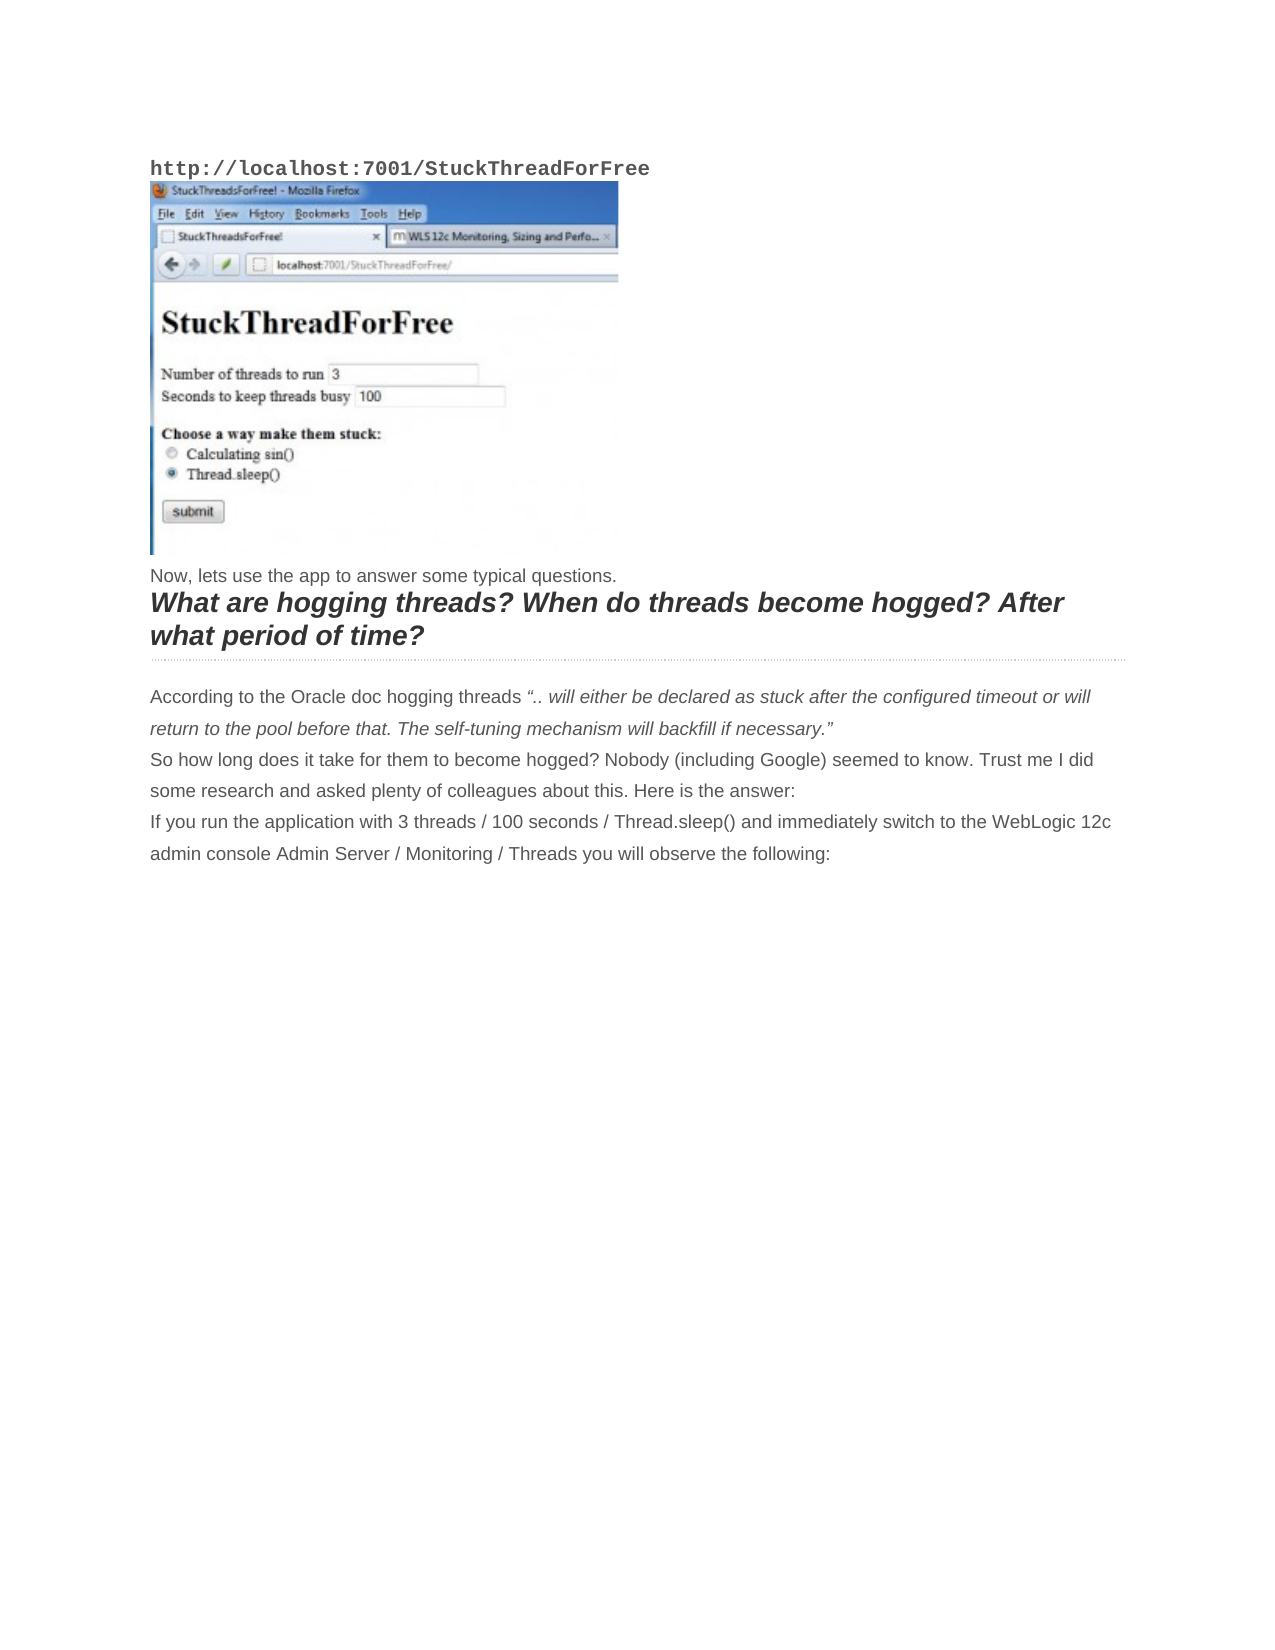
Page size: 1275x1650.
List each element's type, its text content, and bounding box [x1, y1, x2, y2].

text What are hogging threads? When do threads become hogged? After what period of time? [150, 586, 1125, 661]
text If you run the application with 3 threads / 100 seconds / Thread.sleep() and immediately switch to the WebLogic 12c admin console Admin Server / Monitoring / Threads you will observe the following: [150, 801, 1125, 864]
text So how long does it take for them to become hogged? Nobody (including Google) seemed to know. Trust me I did some research and asked plenty of colleagues about this. Here is the answer: [150, 739, 1125, 801]
text http://localhost:7001/StuckThreadForFree [150, 150, 1125, 181]
text Now, lets use the app to answer some typical questions. [150, 555, 1125, 586]
picture [150, 181, 619, 555]
text According to the Oracle doc hogging threads “.. will either be declared as stuck after the configured timeout or will return to the pool before that. The self-tuning mechanism will backfill if necessary.” [150, 676, 1125, 739]
